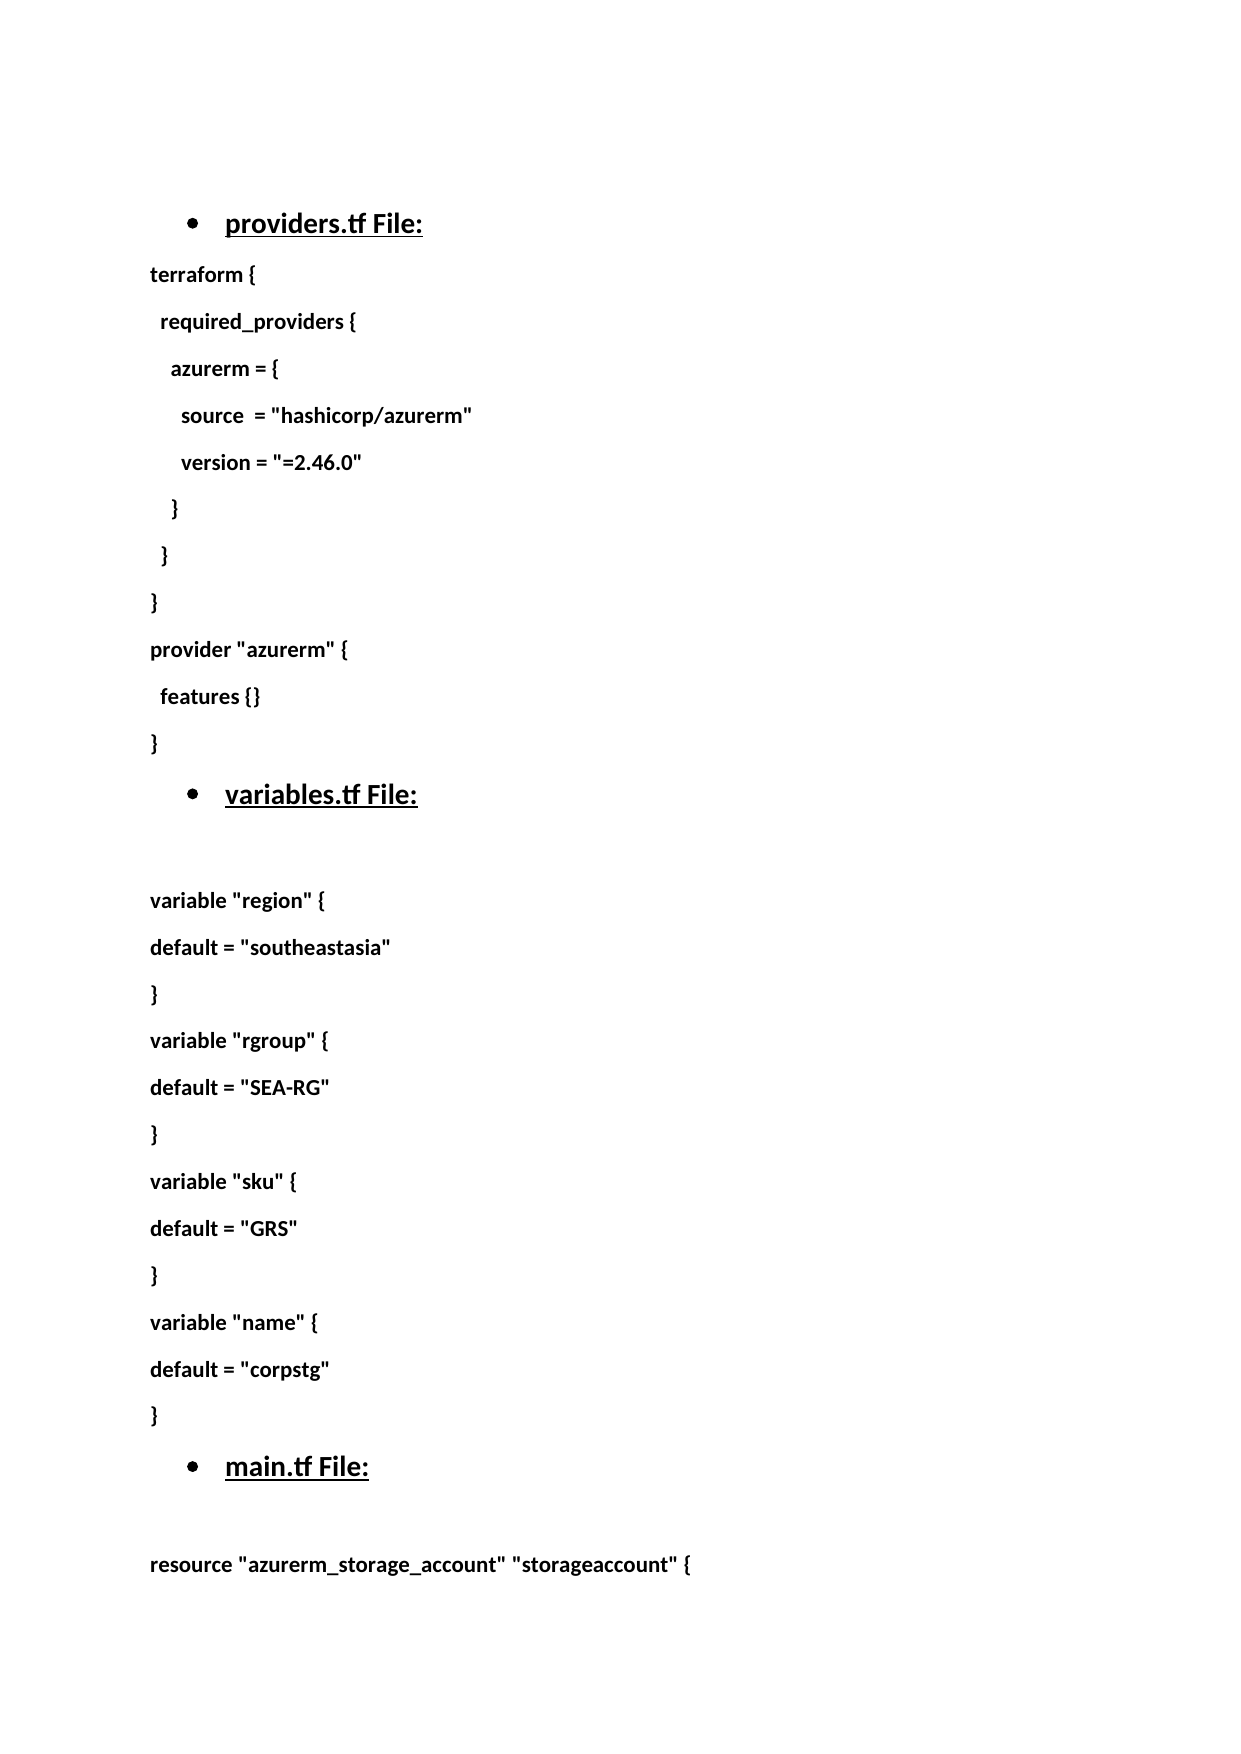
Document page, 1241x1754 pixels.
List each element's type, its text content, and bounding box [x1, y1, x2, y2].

text variable "sku" { [150, 1167, 1090, 1195]
text features {} [150, 682, 1090, 710]
text } [150, 729, 1090, 757]
text } [150, 1261, 1090, 1289]
text } [150, 541, 1090, 569]
text resource "azurerm_storage_account" "storageaccount" { [150, 1551, 1090, 1578]
text source = "hashicorp/azurerm" [150, 401, 1090, 429]
list providers.tf File: [187, 205, 1090, 241]
text } [150, 1402, 1090, 1430]
text version = "=2.46.0" [150, 448, 1090, 476]
text } [150, 588, 1090, 616]
text default = "GRS" [150, 1214, 1090, 1242]
text variable "region" { [150, 886, 1090, 914]
list main.tf File: [187, 1448, 1090, 1484]
text default = "southeastasia" [150, 933, 1090, 961]
text provider "azurerm" { [150, 635, 1090, 663]
text terraform { [150, 260, 1090, 288]
text default = "corpstg" [150, 1355, 1090, 1383]
text variable "name" { [150, 1308, 1090, 1336]
text variable "rgroup" { [150, 1027, 1090, 1055]
text } [150, 1120, 1090, 1148]
text required_providers { [150, 307, 1090, 335]
text } [150, 980, 1090, 1008]
text default = "SEA-RG" [150, 1073, 1090, 1102]
list variables.tf File: [187, 776, 1090, 811]
text azurerm = { [150, 354, 1090, 382]
text } [150, 494, 1090, 523]
